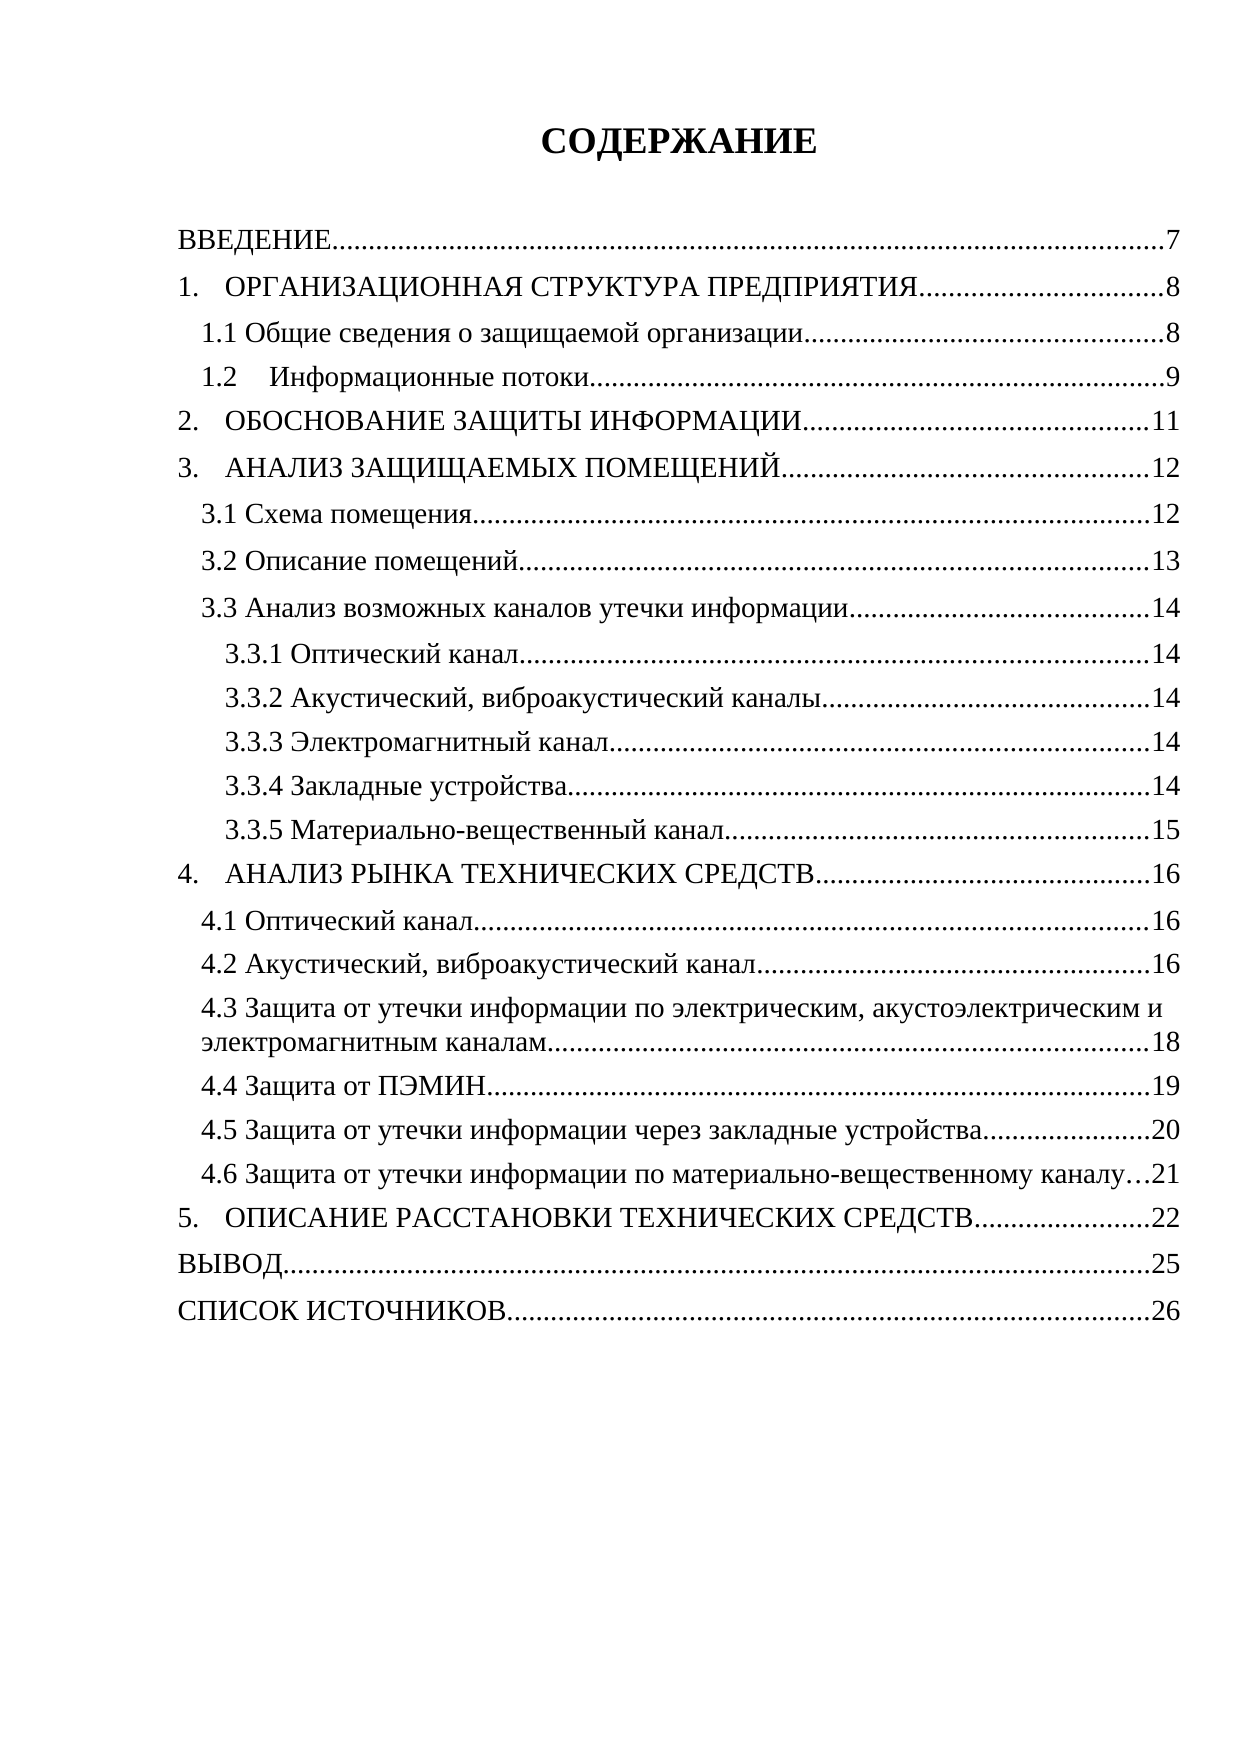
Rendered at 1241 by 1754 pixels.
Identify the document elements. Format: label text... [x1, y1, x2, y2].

text СОДЕРЖАНИЕ [177, 118, 1181, 161]
